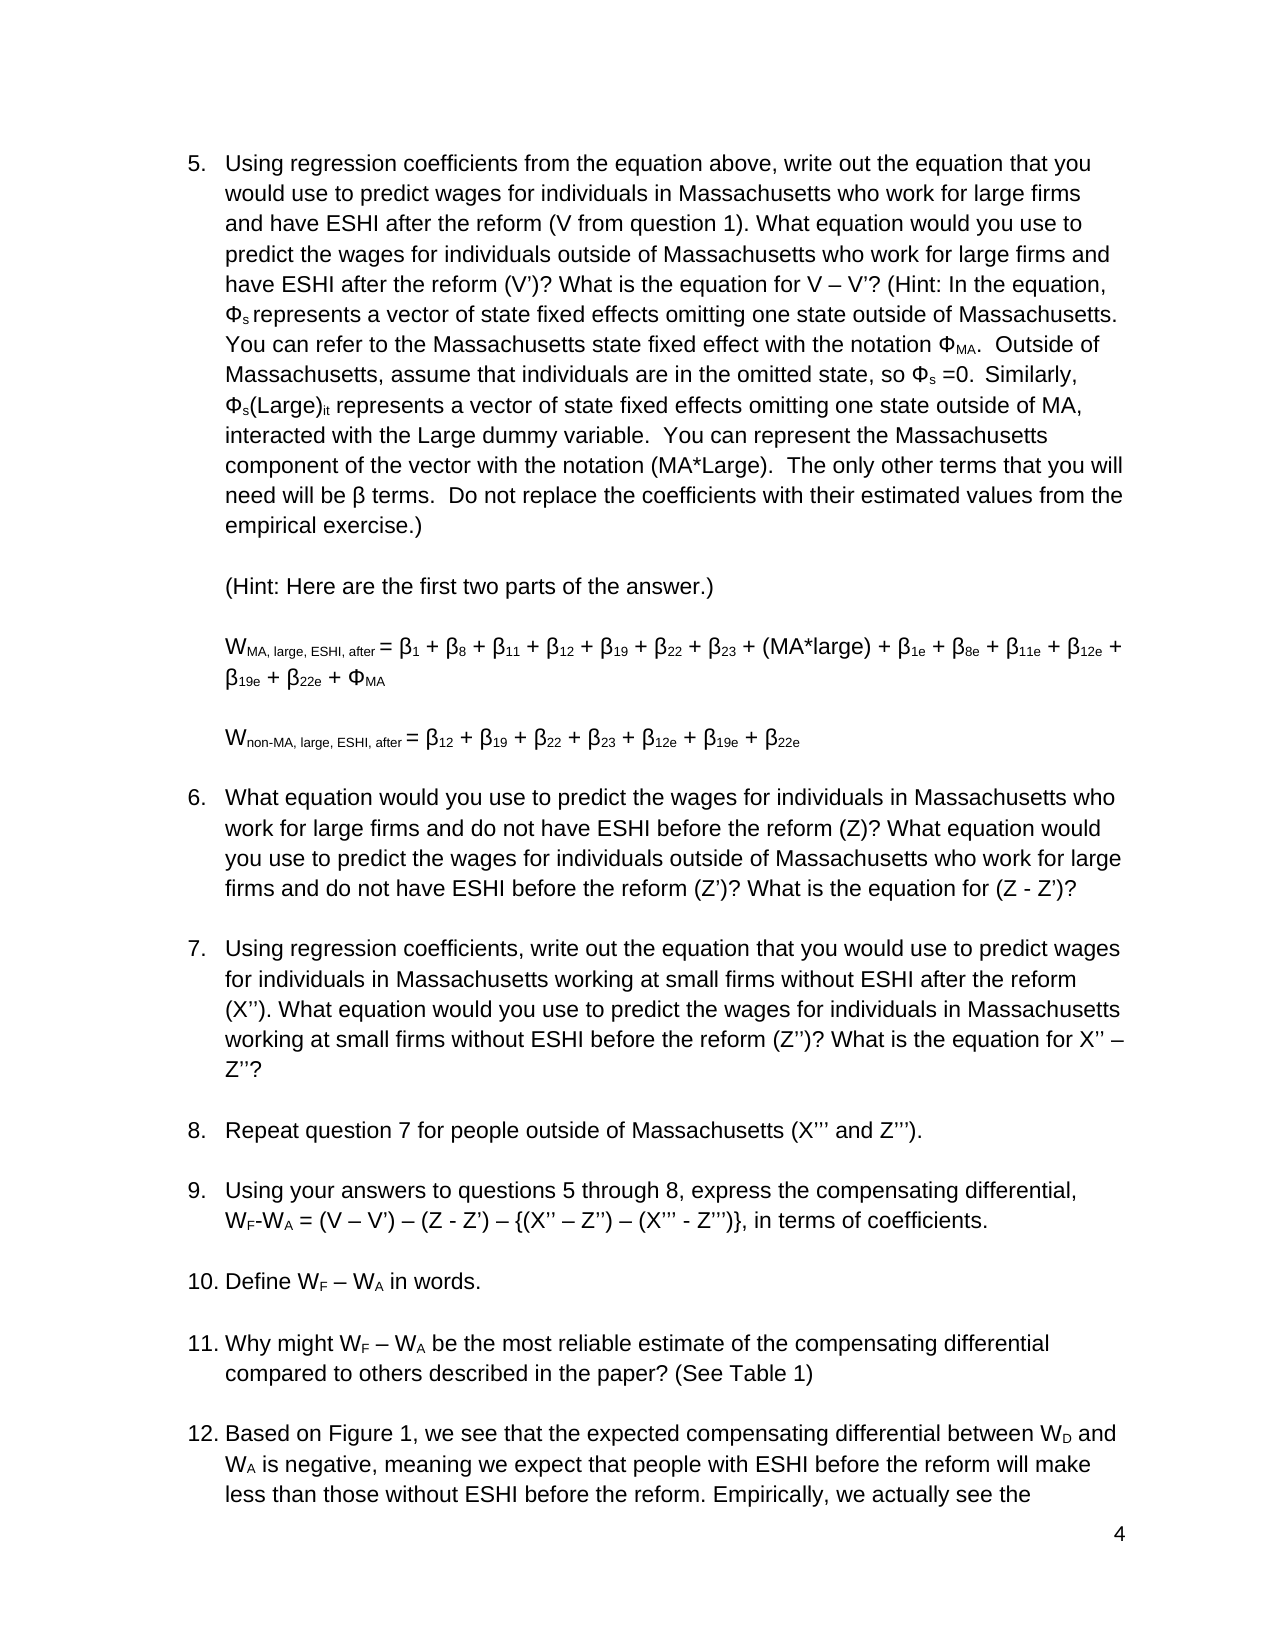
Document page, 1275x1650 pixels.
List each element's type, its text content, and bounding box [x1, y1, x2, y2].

list Using regression coefficients from the equation above, write out the equation that you would use to predict wages for individuals in Massachusetts who work for large firms and have ESHI after the reform (V from question 1). What equation would you use to predict the wages for individuals outside of Massachusetts who work for large firms and have ESHI after the reform (V’)? What is the equation for V – V’? (Hint: In the equation, Фs represents a vector of state fixed effects omitting one state outside of Massachusetts. You can refer to the Massachusetts state fixed effect with the notation ФMA. Outside of Massachusetts, assume that individuals are in the omitted state, so Фs =0. Similarly, Фs(Large)it represents a vector of state fixed effects omitting one state outside of MA, interacted with the Large dummy variable. You can represent the Massachusetts component of the vector with the notation (MA*Large). The only other terms that you will need will be β terms. Do not replace the coefficients with their estimated values from the empirical exercise.) [187, 150, 1125, 539]
list WMA, large, ESHI, after = β1 + β8 + β11 + β12 + β19 + β22 + β23 + (MA*large) + β1e + β8e + β11e + β12e + β19e + β22e + ФMA [225, 633, 1125, 690]
list Define WF – WA in words. [187, 1268, 1125, 1294]
list (Hint: Here are the first two parts of the answer.) [225, 573, 1125, 599]
list Using your answers to questions 5 through 8, express the compensating differential, [187, 1177, 1125, 1203]
list Wnon-MA, large, ESHI, after = β12 + β19 + β22 + β23 + β12e + β19e + β22e [225, 724, 1125, 750]
list WF-WA = (V – V’) – (Z - Z’) – {(X’’ – Z’’) – (X’’’ - Z’’’)}, in terms of coefficients. [225, 1207, 1125, 1234]
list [187, 1420, 1125, 1507]
list Using regression coefficients, write out the equation that you would use to predict wages for individuals in Massachusetts working at small firms without ESHI after the reform (X’’). What equation would you use to predict the wages for individuals in Massachusetts working at small firms without ESHI before the reform (Z’’)? What is the equation for X’’ – Z’’? [187, 935, 1125, 1083]
list What equation would you use to predict the wages for individuals in Massachusetts who work for large firms and do not have ESHI before the reform (Z)? What equation would you use to predict the wages for individuals outside of Massachusetts who work for large firms and do not have ESHI before the reform (Z’)? What is the equation for (Z - Z’)? [187, 784, 1125, 901]
list Why might WF – WA be the most reliable estimate of the compensating differential compared to others described in the paper? (See Table 1) [187, 1330, 1125, 1386]
list Repeat question 7 for people outside of Massachusetts (X’’’ and Z’’’). [187, 1117, 1125, 1143]
